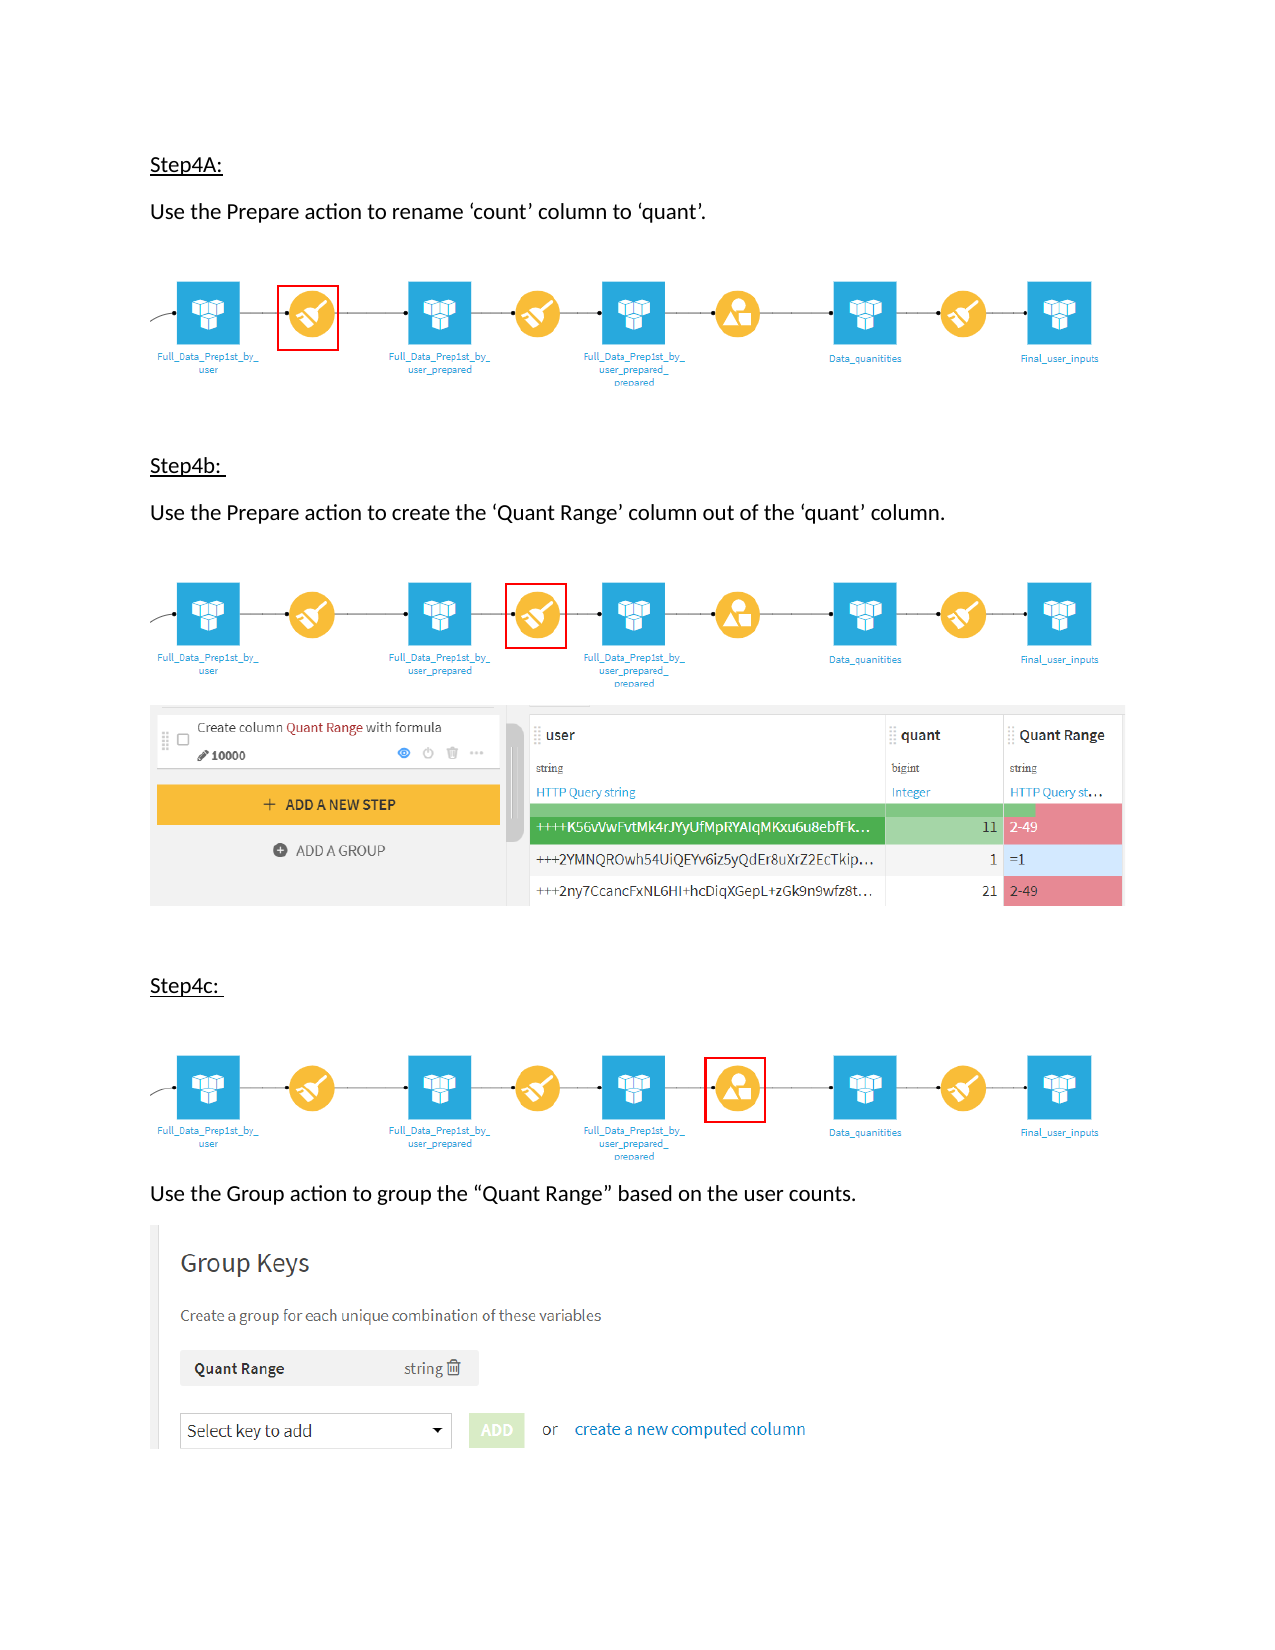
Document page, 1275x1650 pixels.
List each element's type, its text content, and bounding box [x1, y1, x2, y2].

picture [150, 705, 1125, 906]
picture [150, 545, 1125, 687]
text Step4b: [150, 451, 1125, 479]
text Use the Group action to group the “Quant Range” based on the user counts. [150, 1179, 1125, 1207]
text Use the Prepare action to create the ‘Quant Range’ column out of the ‘quant’ column. [150, 498, 1125, 526]
picture [150, 1018, 1125, 1160]
picture [150, 243, 1125, 386]
text Step4A: [150, 150, 1125, 178]
text Use the Prepare action to rename ‘count’ column to ‘quant’. [150, 197, 1125, 225]
picture [150, 1225, 861, 1449]
text Step4c: [150, 971, 1125, 999]
